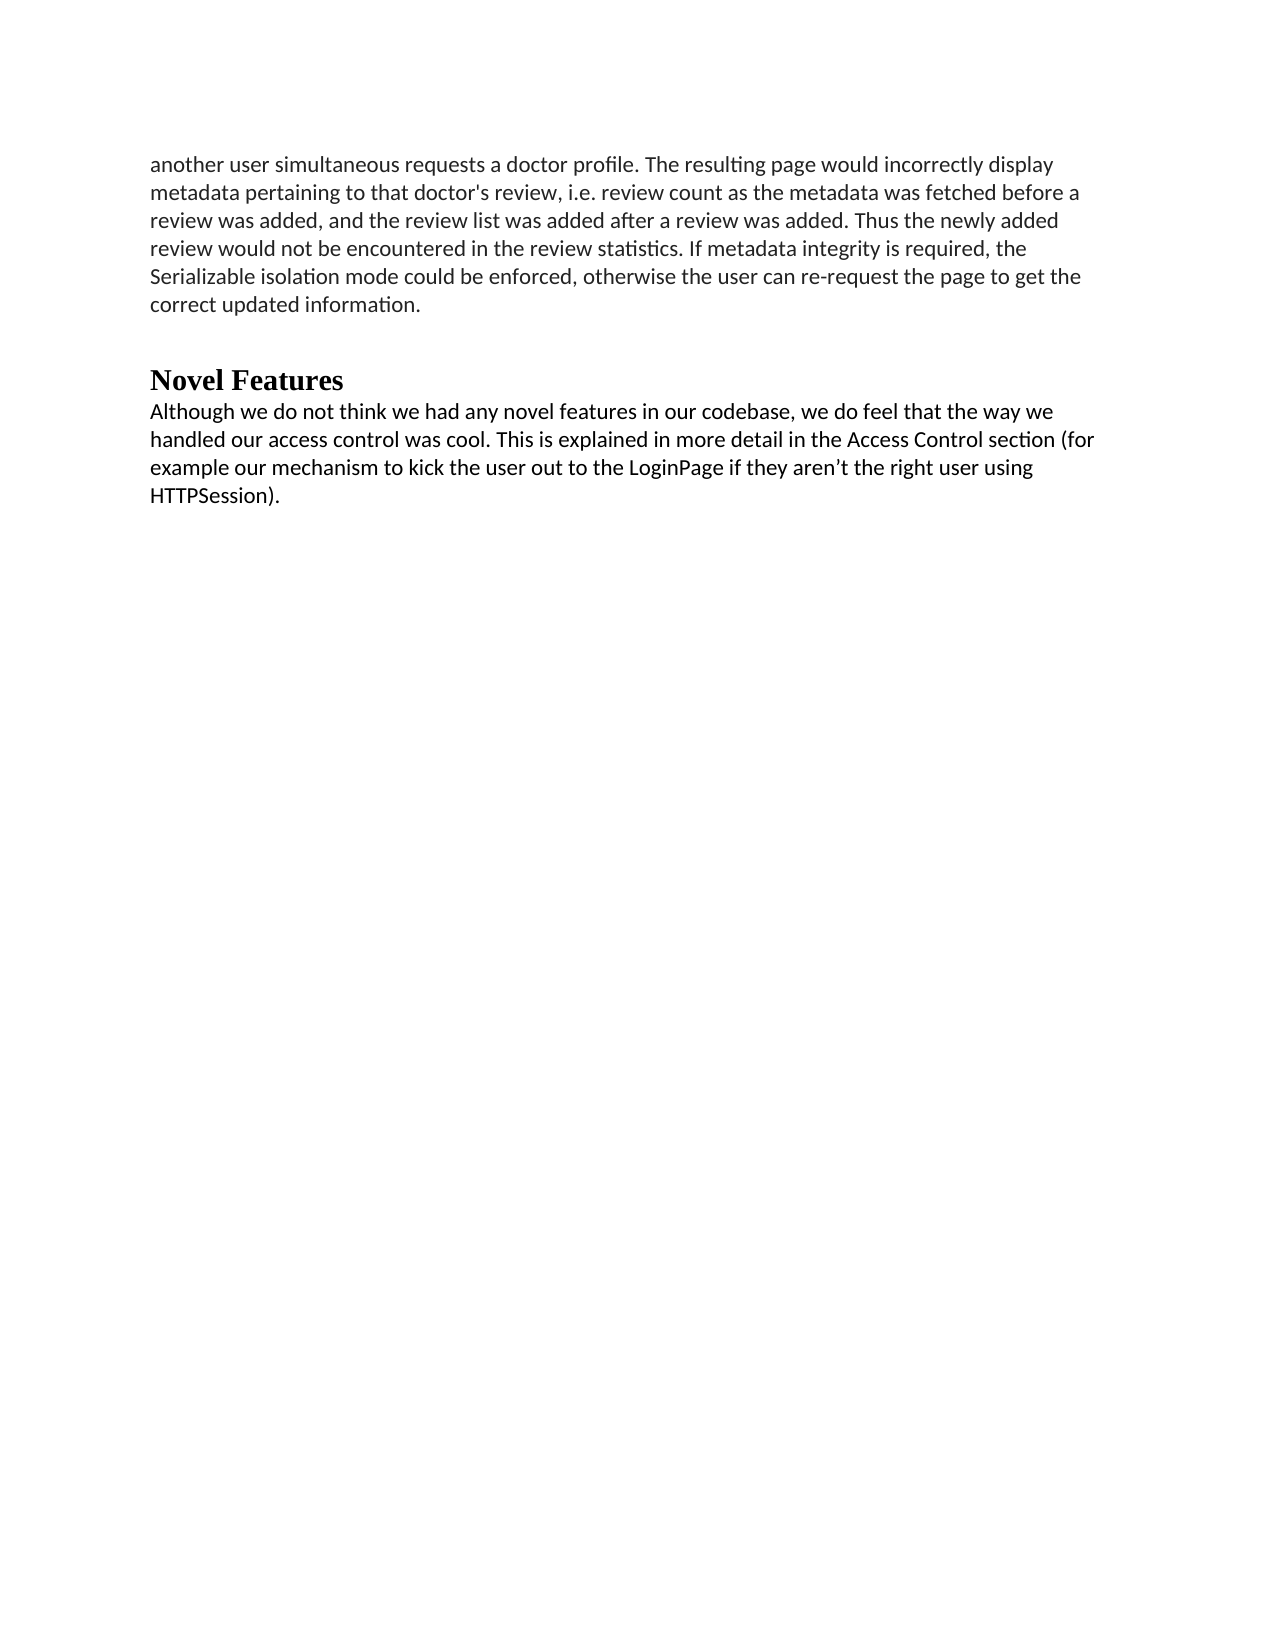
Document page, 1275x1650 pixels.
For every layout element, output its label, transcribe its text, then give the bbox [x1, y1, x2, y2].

text Although we do not think we had any novel features in our codebase, we do feel that the way we handled our access control was cool. This is explained in more detail in the Access Control section (for example our mechanism to kick the user out to the LoginPage if they aren’t the right user using HTTPSession). [150, 397, 1125, 509]
text Novel Features [150, 362, 1125, 397]
